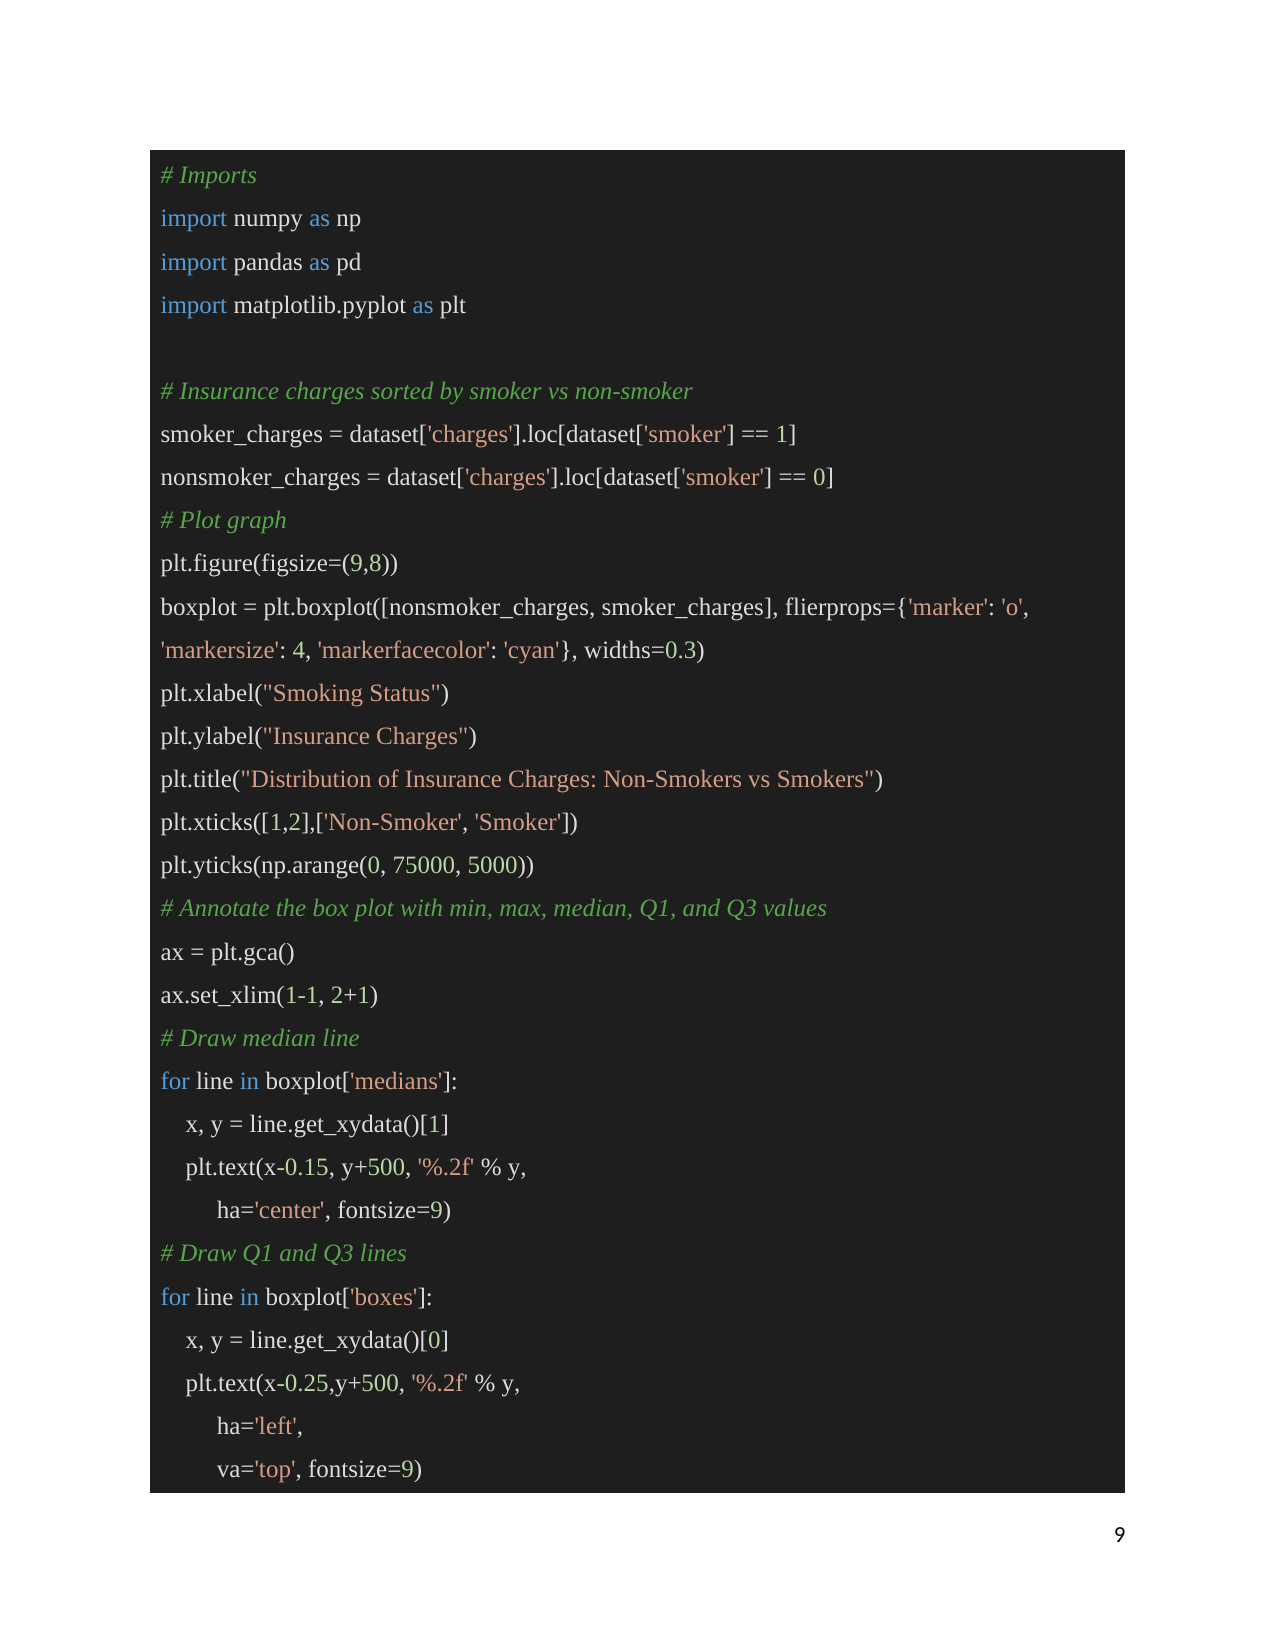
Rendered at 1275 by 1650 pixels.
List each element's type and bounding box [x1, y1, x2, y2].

table_header [150, 150, 1125, 1493]
